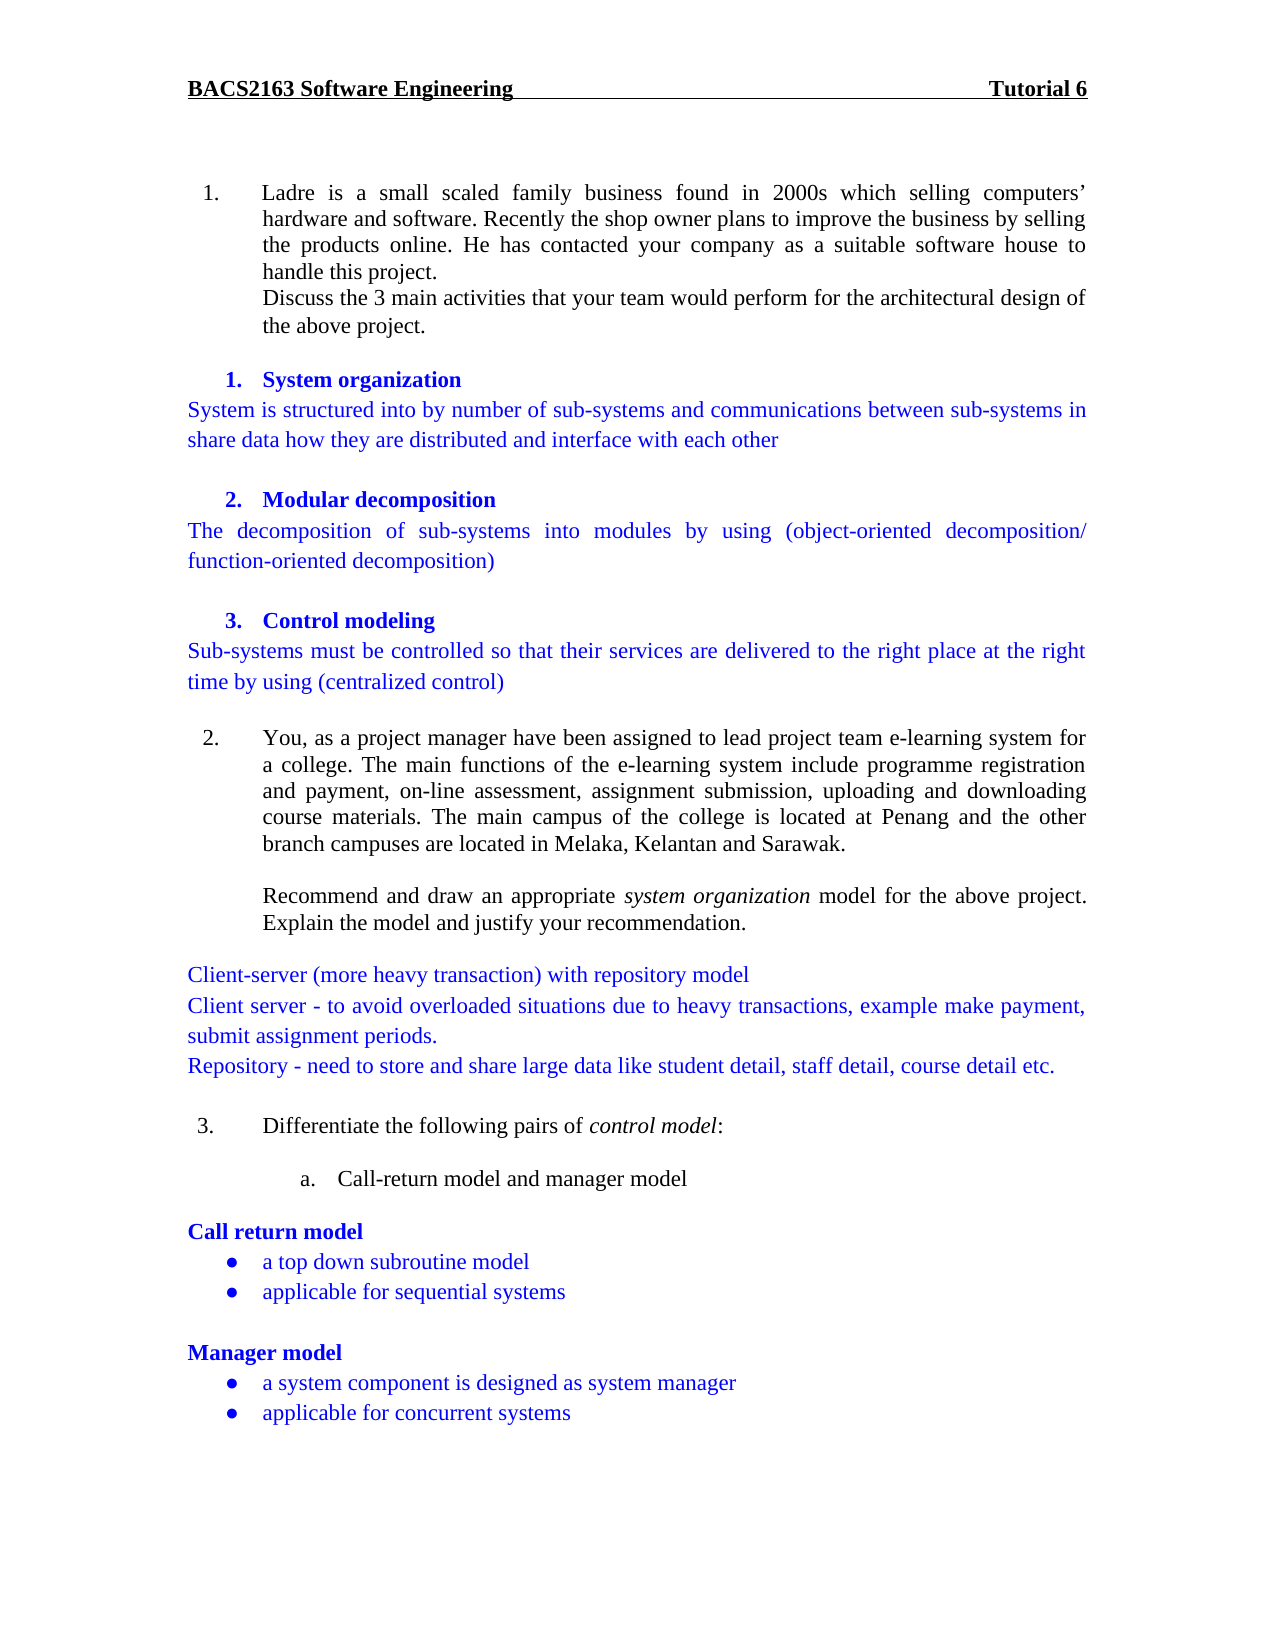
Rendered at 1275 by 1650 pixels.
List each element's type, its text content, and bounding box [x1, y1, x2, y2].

list a system component is designed as system manager [225, 1369, 1087, 1395]
list applicable for sequential systems [225, 1278, 1087, 1305]
text Call return model [187, 1218, 1087, 1244]
text The decomposition of sub-systems into modules by using (object-oriented decomposition/ function-oriented decomposition) [187, 517, 1087, 573]
list Call-return model and manager model [300, 1165, 1087, 1192]
text System is structured into by number of sub-systems and communications between sub-systems in share data how they are distributed and interface with each other [187, 396, 1087, 452]
list Ladre is a small scaled family business found in 2000s which selling computers’ hardware and software. Recently the shop owner plans to improve the business by selling the products online. He has contacted your company as a suitable software house to handle this project. [202, 179, 1087, 284]
list System organization [225, 366, 1087, 392]
list applicable for concurrent systems [225, 1399, 1087, 1426]
list Control modeling [225, 607, 1087, 634]
text Manager model [187, 1339, 1087, 1365]
text Sub-systems must be controlled so that their services are delivered to the right place at the right time by using (centralized control) [187, 637, 1087, 694]
list a top down subroutine model [225, 1248, 1087, 1274]
text Discuss the 3 main activities that your team would perform for the architectural design of the above project. [262, 284, 1087, 339]
list Modular decomposition [225, 486, 1087, 513]
list Differentiate the following pairs of control model: [197, 1112, 1087, 1139]
text Recommend and draw an appropriate system organization model for the above project. Explain the model and justify your recommendation. [262, 882, 1087, 935]
list You, as a project manager have been assigned to lead project team e-learning system for a college. The main functions of the e-learning system include programme registration and payment, on-line assessment, assignment submission, uploading and downloading course materials. The main campus of the college is located at Penang and the other branch campuses are located in Melaka, Kelantan and Sarawak. [202, 724, 1087, 856]
text Client-server (more heavy transaction) with repository model [187, 961, 1087, 988]
text Client server - to avoid overloaded situations due to heavy transactions, example make payment, submit assignment periods. [187, 992, 1087, 1048]
text Repository - need to store and share large data like student detail, staff detail, course detail etc. [187, 1052, 1087, 1078]
